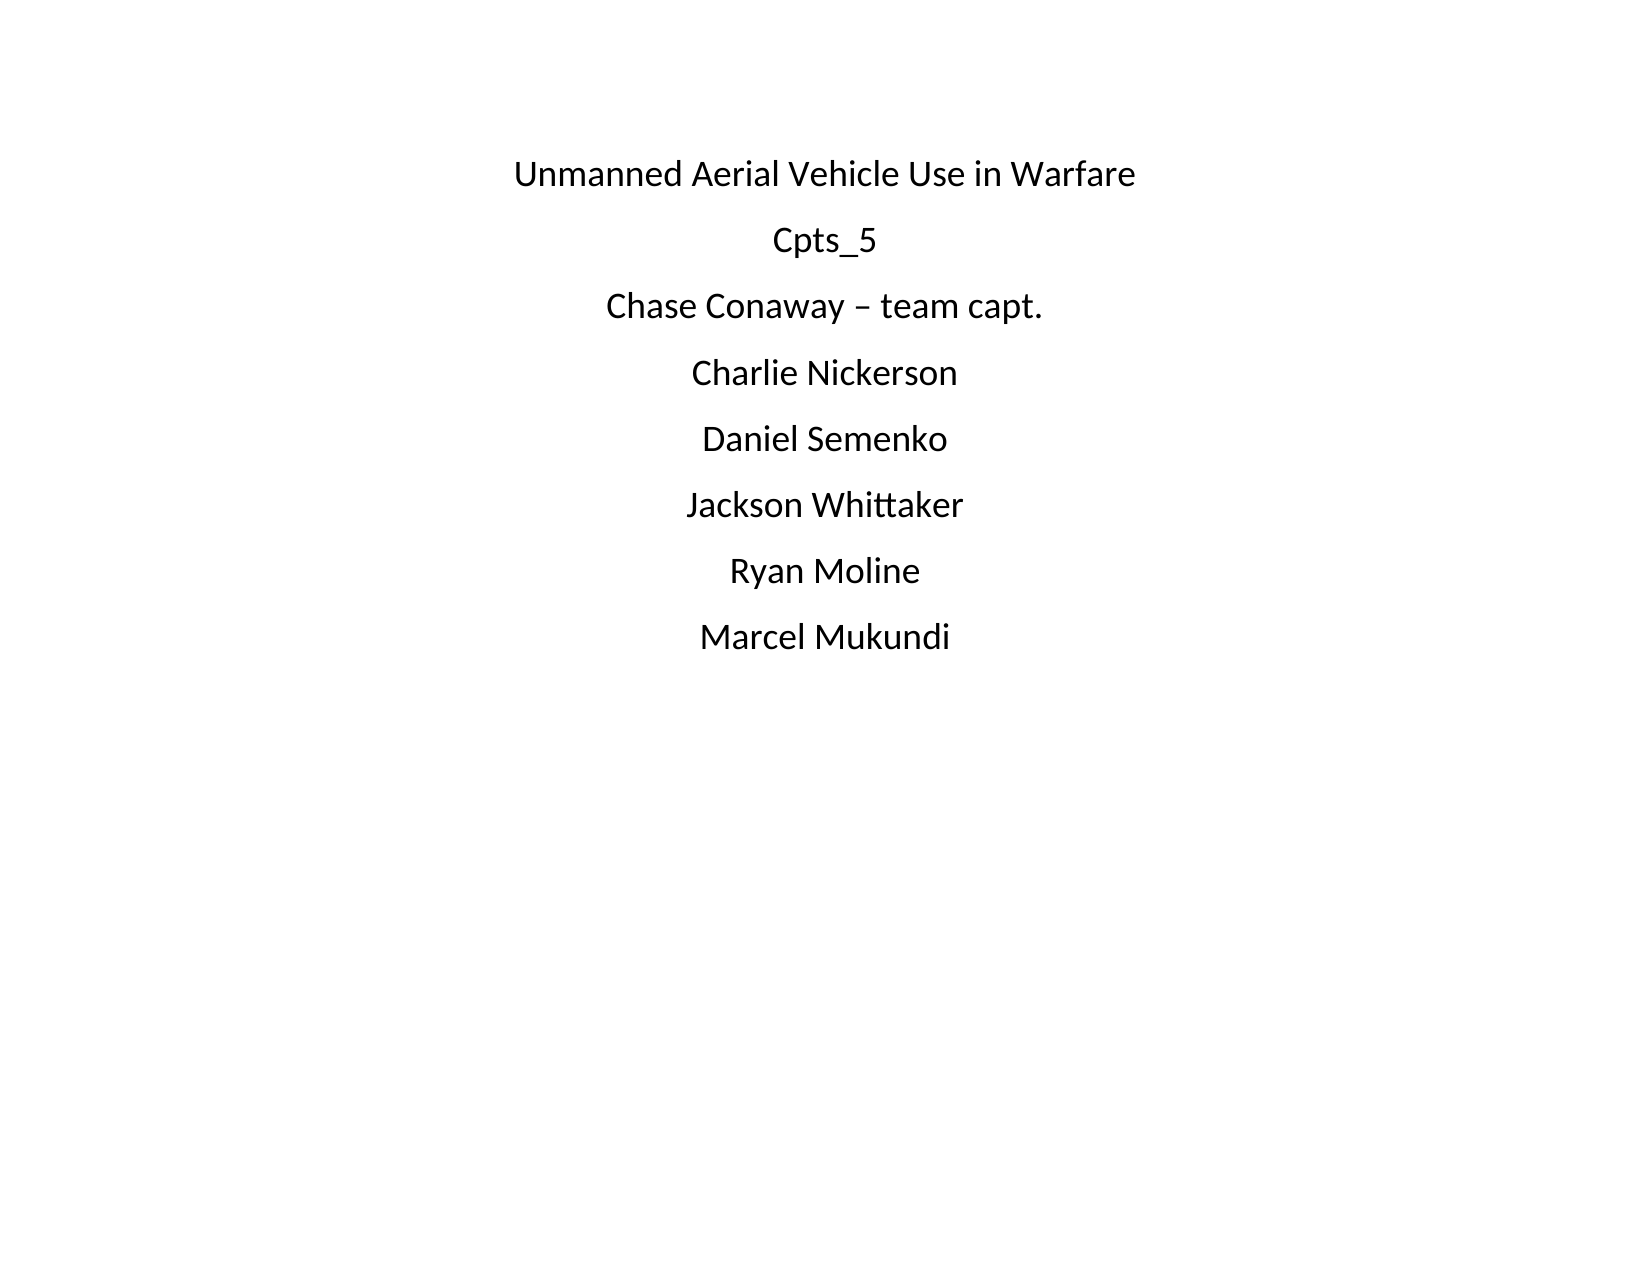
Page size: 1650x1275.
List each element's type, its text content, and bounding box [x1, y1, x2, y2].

text Chase Conaway – team capt. [150, 282, 1500, 328]
text Ryan Moline [150, 547, 1500, 593]
text Marcel Mukundi [150, 613, 1500, 659]
text Daniel Semenko [150, 414, 1500, 460]
text Jackson Whittaker [150, 481, 1500, 527]
text Cpts_5 [150, 216, 1500, 262]
text Unmanned Aerial Vehicle Use in Warfare [150, 150, 1500, 196]
text Charlie Nickerson [150, 348, 1500, 394]
